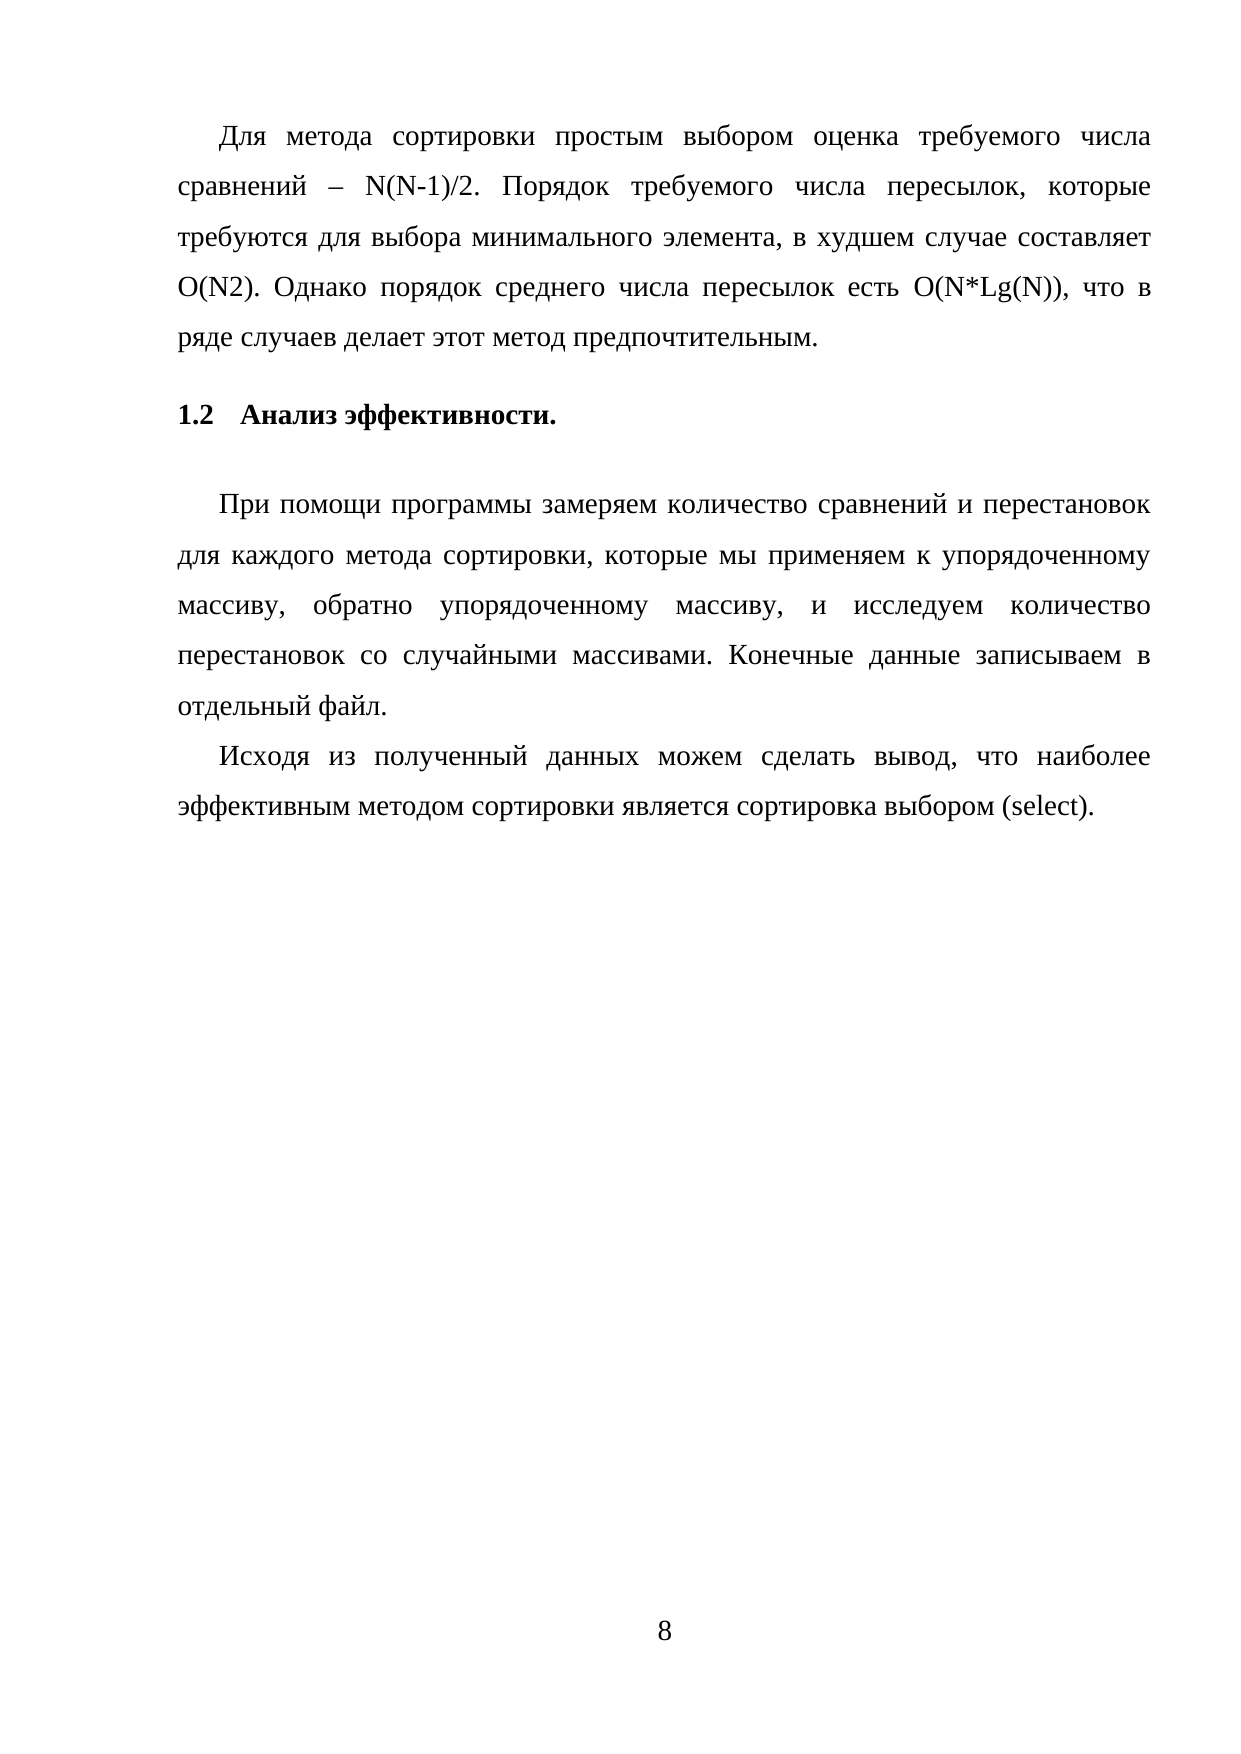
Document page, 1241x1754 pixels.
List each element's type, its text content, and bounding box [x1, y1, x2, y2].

text При помощи программы замеряем количество сравнений и перестановок для каждого метода сортировки, которые мы применяем к упорядоченному массиву, обратно упорядоченному массиву, и исследуем количество перестановок со случайными массивами. Конечные данные записываем в отдельный файл. [177, 486, 1152, 721]
subtitle Анализ эффективности. [177, 397, 1152, 431]
text Исходя из полученный данных можем сделать вывод, что наиболее эффективным методом сортировки является сортировка выбором (select). [177, 738, 1152, 822]
text Для метода сортировки простым выбором оценка требуемого числа сравнений – N(N‑1)/2. Порядок требуемого числа пересылок, которые требуются для выбора минимального элемента, в худшем случае составляет O(N2). Однако порядок среднего числа пересылок есть O(N*Lg(N)), что в ряде случаев делает этот метод предпочтительным. [177, 118, 1152, 353]
